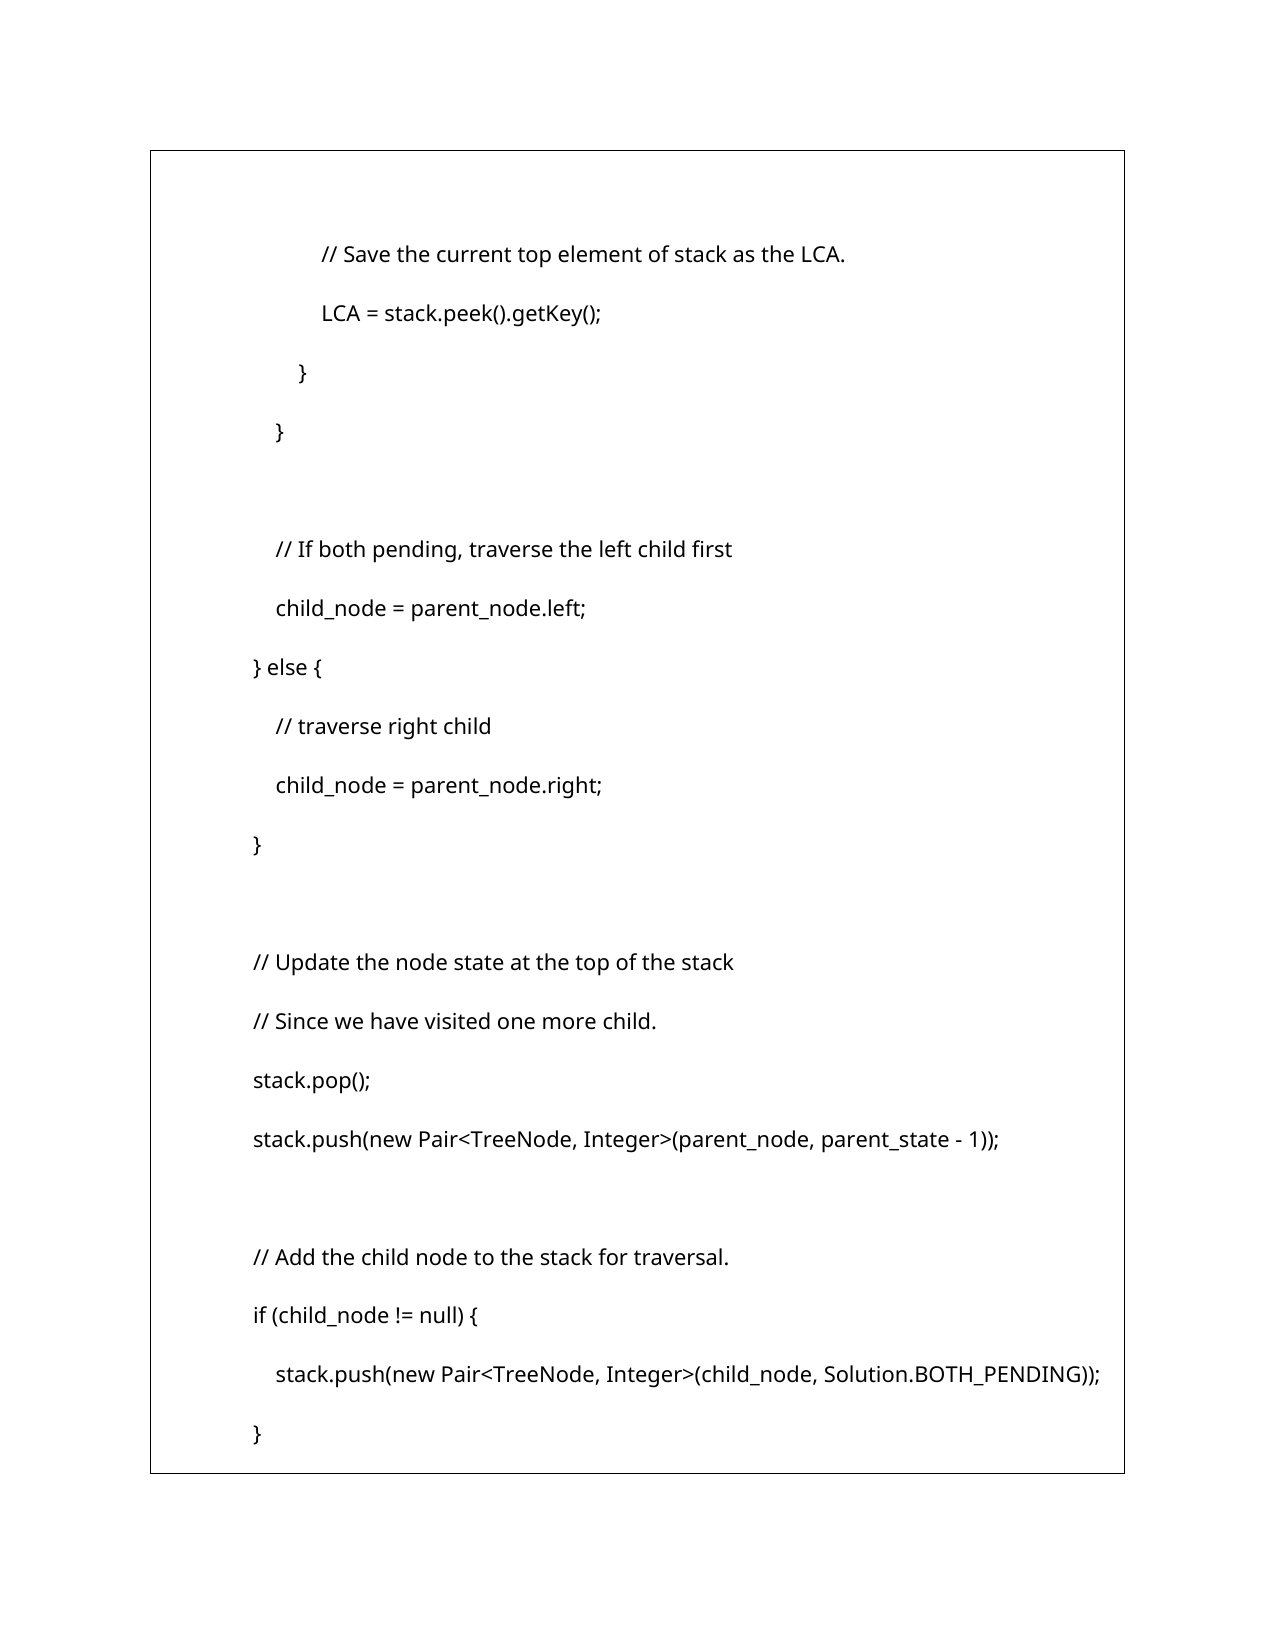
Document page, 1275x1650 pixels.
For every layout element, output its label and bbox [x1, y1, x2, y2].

table_header [151, 151, 1124, 1473]
